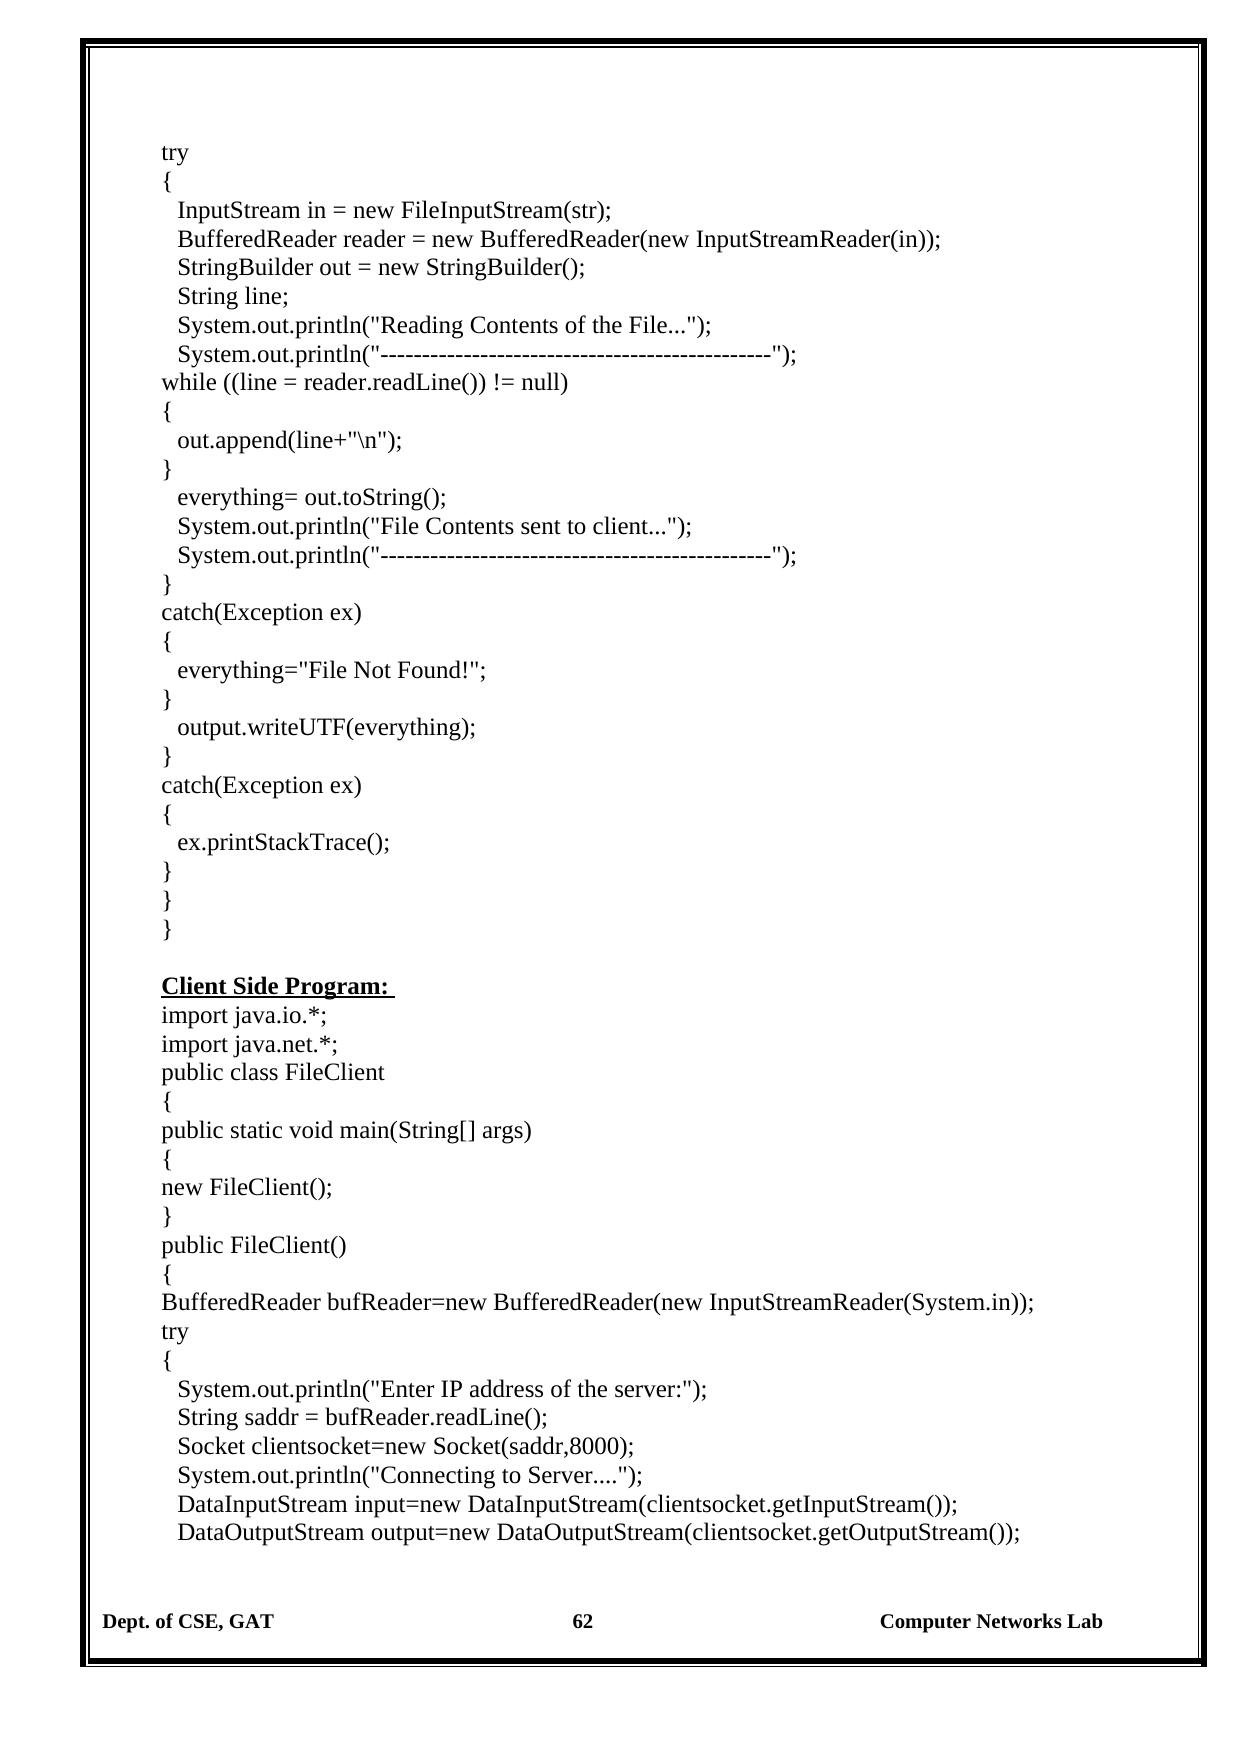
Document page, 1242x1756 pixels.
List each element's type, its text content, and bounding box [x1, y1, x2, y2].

text public static void main(String[] args) [161, 1115, 1185, 1144]
text BufferedReader bufReader=new BufferedReader(new InputStreamReader(System.in)); [161, 1287, 1185, 1316]
text { [161, 1144, 1185, 1172]
text public FileClient() [161, 1230, 1185, 1259]
text } [161, 741, 1185, 770]
text } [161, 684, 1185, 712]
text StringBuilder out = new StringBuilder(); [161, 252, 1185, 281]
text public class FileClient [161, 1057, 1185, 1086]
text DataOutputStream output=new DataOutputStream(clientsocket.getOutputStream()); [161, 1517, 1185, 1546]
text new FileClient(); [161, 1172, 1185, 1201]
text while ((line = reader.readLine()) != null) [161, 367, 1185, 396]
text out.append(line+"\n"); [161, 425, 1185, 454]
text } [161, 454, 1185, 482]
text import java.net.*; [161, 1029, 1185, 1057]
text everything="File Not Found!"; [161, 655, 1185, 684]
text } [161, 1201, 1185, 1230]
text { [161, 396, 1185, 425]
text { [161, 1086, 1185, 1115]
text String saddr = bufReader.readLine(); [161, 1402, 1185, 1431]
text Client Side Program: [161, 971, 1185, 1000]
text everything= out.toString(); [161, 482, 1185, 511]
text InputStream in = new FileInputStream(str); [161, 195, 1185, 224]
text { [161, 626, 1185, 655]
text System.out.println("File Contents sent to client..."); [161, 511, 1185, 540]
text } [161, 914, 1185, 942]
text String line; [161, 281, 1185, 310]
text System.out.println("Reading Contents of the File..."); [161, 310, 1185, 339]
text { [161, 1259, 1185, 1287]
text ex.printStackTrace(); [161, 827, 1185, 856]
text Socket clientsocket=new Socket(saddr,8000); [161, 1431, 1185, 1460]
text System.out.println("-----------------------------------------------"); [161, 339, 1185, 367]
text { [161, 799, 1185, 827]
text DataInputStream input=new DataInputStream(clientsocket.getInputStream()); [161, 1489, 1185, 1517]
text catch(Exception ex) [161, 597, 1185, 626]
text } [161, 569, 1185, 597]
text try [161, 137, 1185, 166]
text System.out.println("Connecting to Server...."); [161, 1460, 1185, 1489]
text output.writeUTF(everything); [161, 712, 1185, 741]
text } [161, 885, 1185, 914]
text System.out.println("Enter IP address of the server:"); [161, 1374, 1185, 1402]
text System.out.println("-----------------------------------------------"); [161, 540, 1185, 569]
text import java.io.*; [161, 1000, 1185, 1029]
text { [161, 1345, 1185, 1374]
text { [161, 166, 1185, 195]
text catch(Exception ex) [161, 770, 1185, 799]
text try [161, 1316, 1185, 1345]
text } [161, 856, 1185, 885]
text BufferedReader reader = new BufferedReader(new InputStreamReader(in)); [161, 224, 1185, 252]
